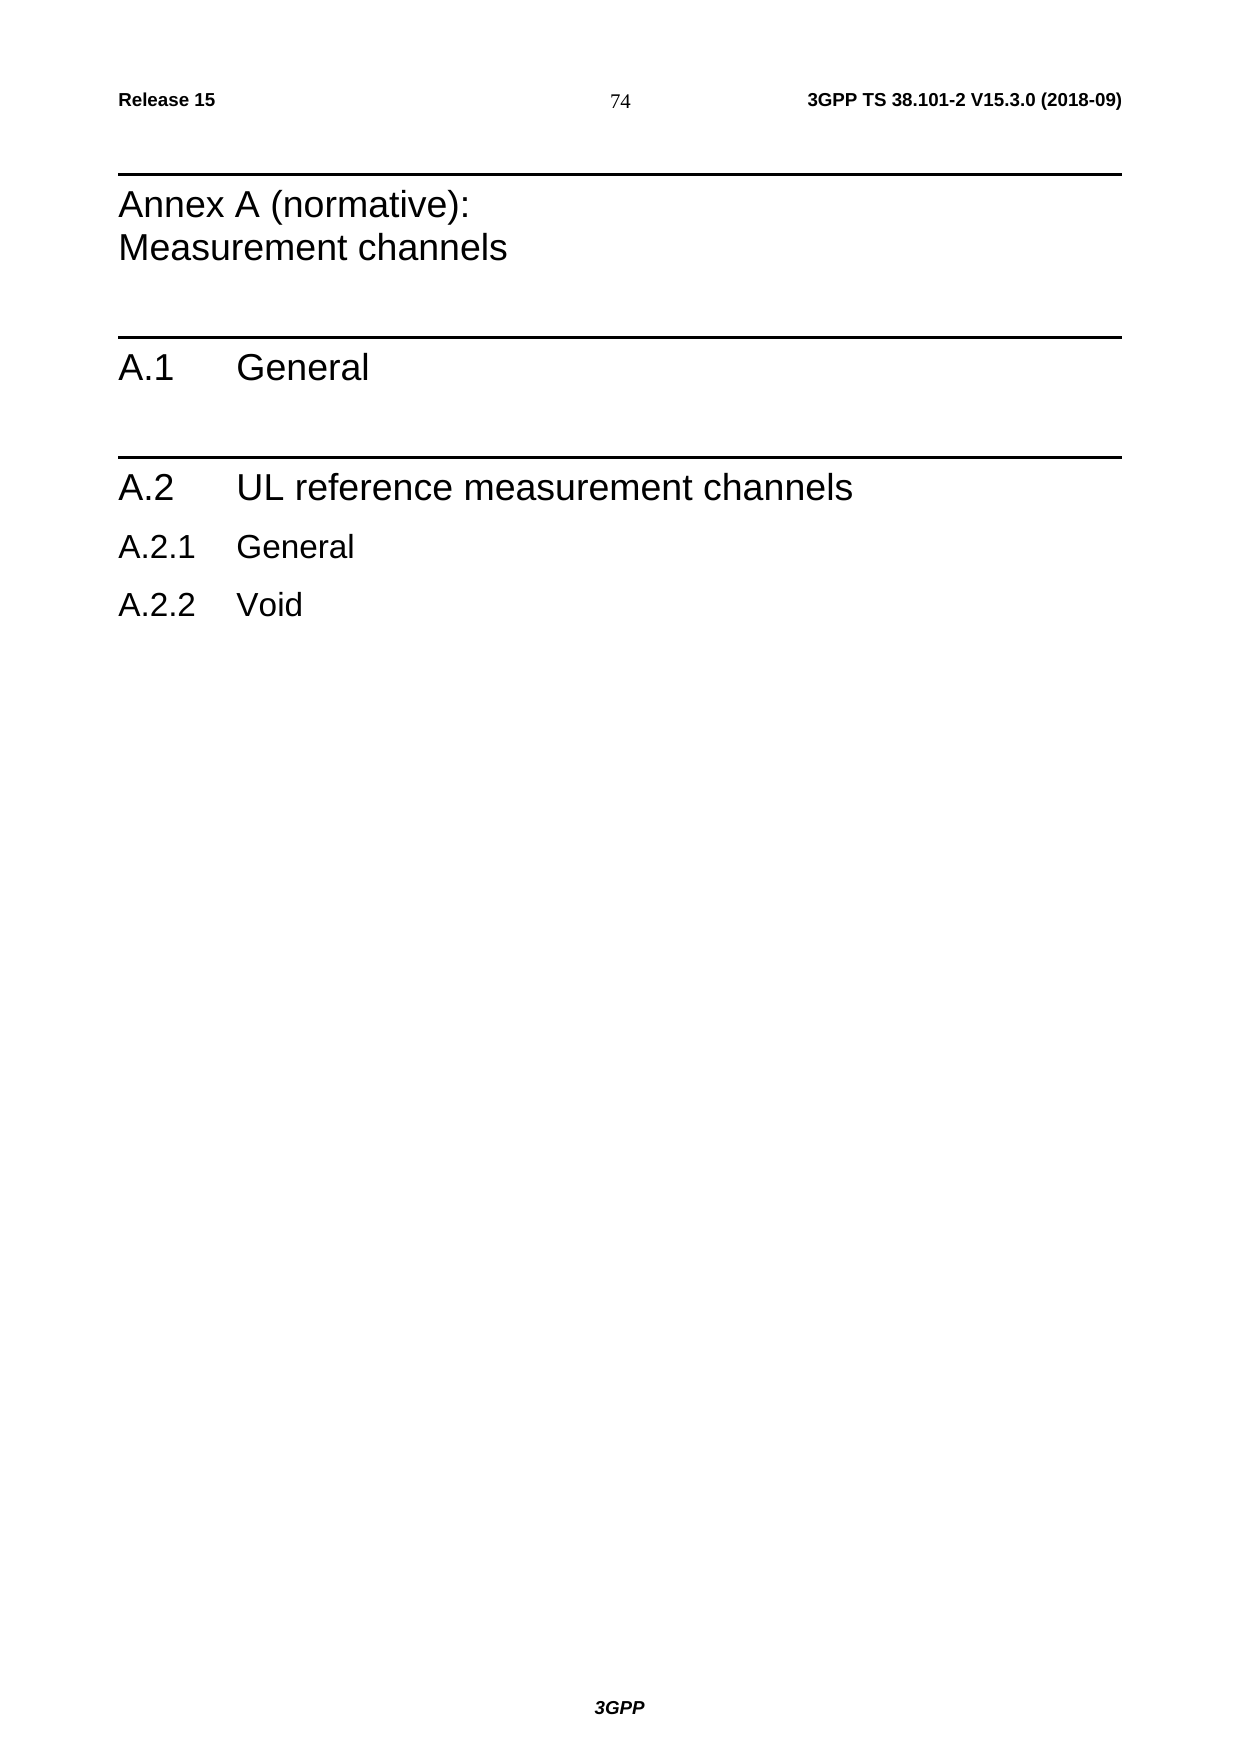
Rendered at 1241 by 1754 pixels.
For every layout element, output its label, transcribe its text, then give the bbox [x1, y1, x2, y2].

subtitle A.2 UL reference measurement channels [118, 459, 1122, 509]
subtitle A.2.2 Void [118, 585, 1122, 623]
subtitle Annex A (normative): Measurement channels [118, 176, 1122, 268]
subtitle A.1 General [118, 339, 1122, 388]
subtitle A.2.1 General [118, 527, 1122, 566]
